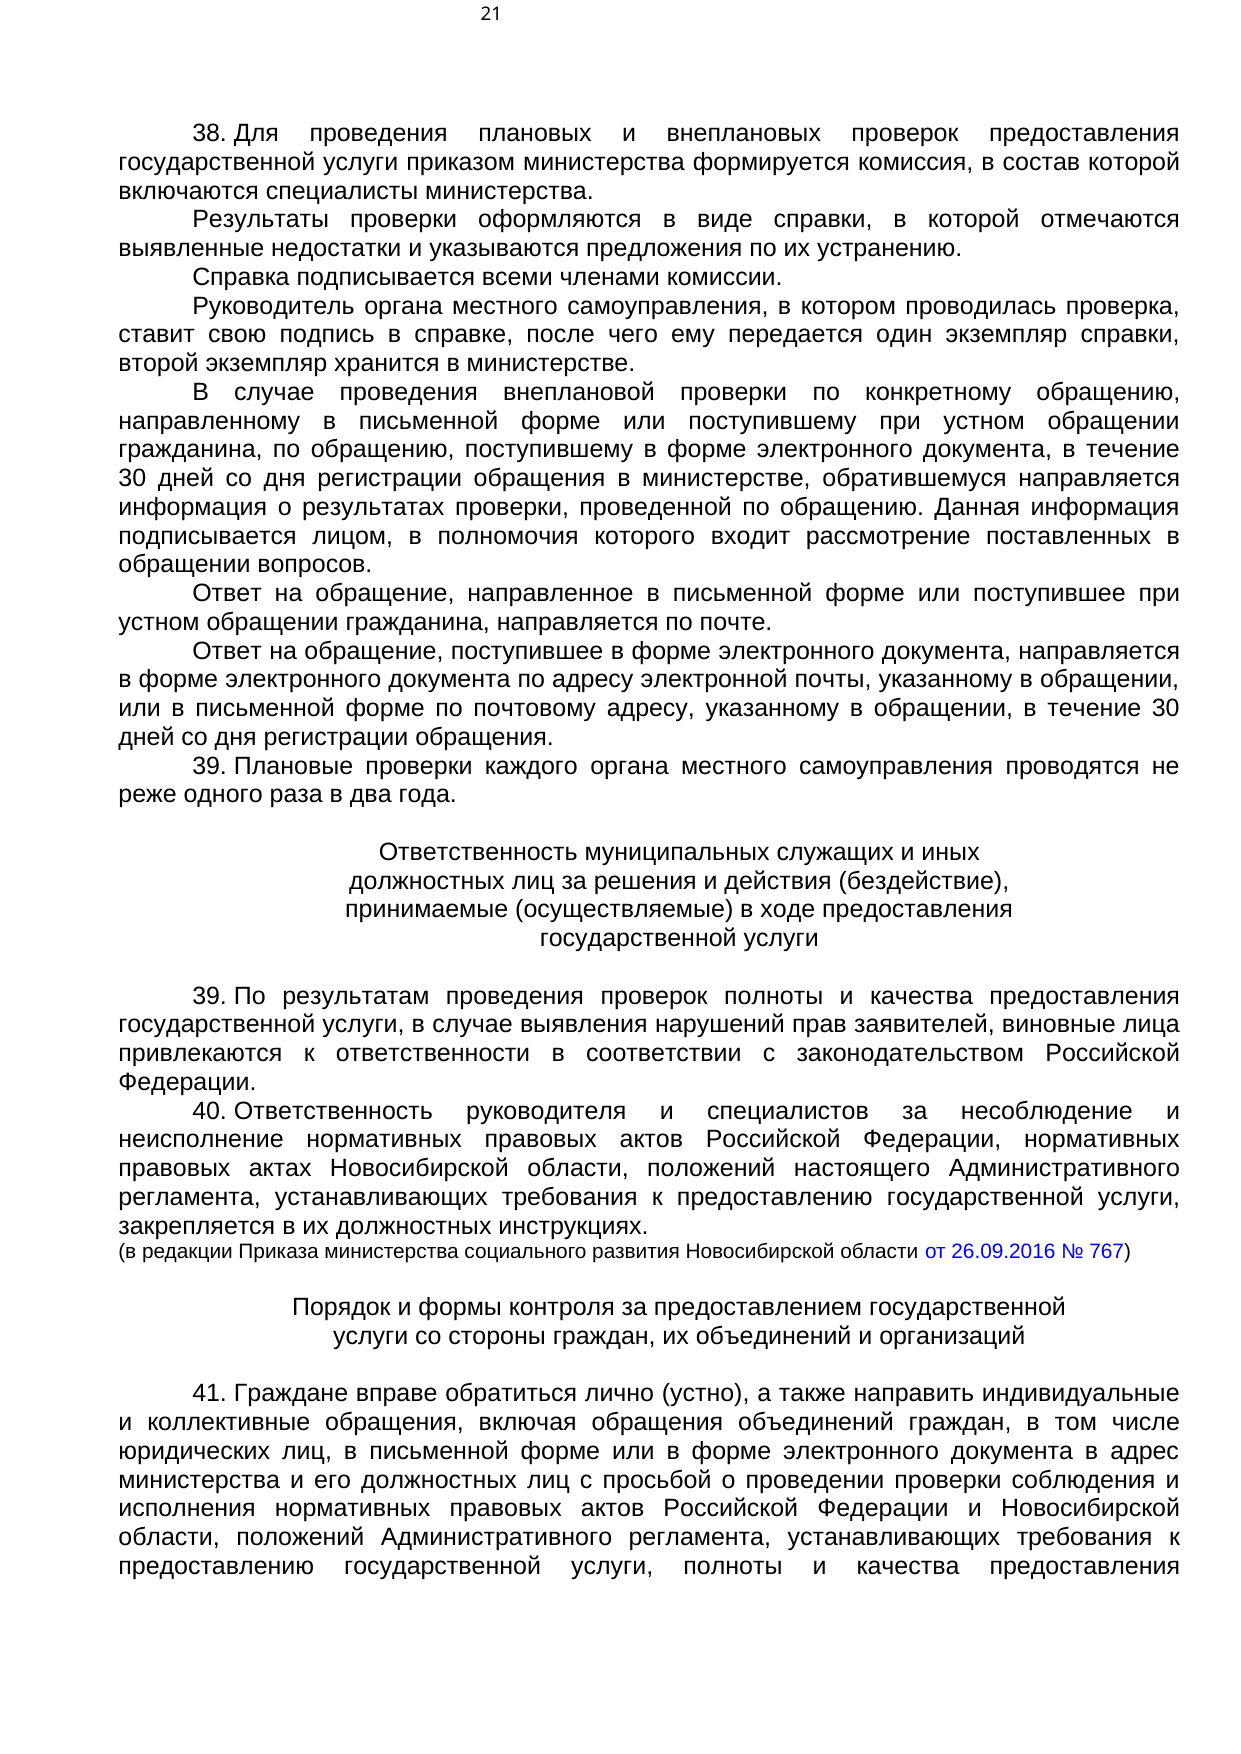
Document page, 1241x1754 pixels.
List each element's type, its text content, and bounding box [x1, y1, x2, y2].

text Ответ на обращение, поступившее в форме электронного документа, направляется в форме электронного документа по адресу электронной почты, указанному в обращении, или в письменной форме по почтовому адресу, указанному в обращении, в течение 30 дней со дня регистрации обращения. [118, 636, 1181, 751]
text услуги со стороны граждан, их объединений и организаций [118, 1321, 1181, 1349]
text Результаты проверки оформляются в виде справки, в которой отмечаются выявленные недостатки и указываются предложения по их устранению. [118, 204, 1181, 262]
text должностных лиц за решения и действия (бездействие), [118, 866, 1181, 894]
text Ответственность муниципальных служащих и иных [118, 837, 1181, 866]
text государственной услуги [118, 923, 1181, 952]
text 38. Для проведения плановых и внеплановых проверок предоставления государственной услуги приказом министерства формируется комиссия, в состав которой включаются специалисты министерства. [118, 118, 1181, 204]
text Ответ на обращение, направленное в письменной форме или поступившее при устном обращении гражданина, направляется по почте. [118, 578, 1181, 636]
text Справка подписывается всеми членами комиссии. [118, 262, 1181, 291]
text (в редакции Приказа министерства социального развития Новосибирской области от 26.09.2016 № 767) [118, 1239, 1181, 1263]
text 40. Ответственность руководителя и специалистов за несоблюдение и неисполнение нормативных правовых актов Российской Федерации, нормативных правовых актах Новосибирской области, положений настоящего Административного регламента, устанавливающих требования к предоставлению государственной услуги, закрепляется в их должностных инструкциях. [118, 1096, 1181, 1239]
text 39. Плановые проверки каждого органа местного самоуправления проводятся не реже одного раза в два года. [118, 751, 1181, 808]
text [118, 1378, 1181, 1579]
text Порядок и формы контроля за предоставлением государственной [118, 1292, 1181, 1321]
text принимаемые (осуществляемые) в ходе предоставления [118, 894, 1181, 923]
text В случае проведения внеплановой проверки по конкретному обращению, направленному в письменной форме или поступившему при устном обращении гражданина, по обращению, поступившему в форме электронного документа, в течение 30 дней со дня регистрации обращения в министерстве, обратившемуся направляется информация о результатах проверки, проведенной по обращению. Данная информация подписывается лицом, в полномочия которого входит рассмотрение поставленных в обращении вопросов. [118, 377, 1181, 578]
text Руководитель органа местного самоуправления, в котором проводилась проверка, ставит свою подпись в справке, после чего ему передается один экземпляр справки, второй экземпляр хранится в министерстве. [118, 291, 1181, 377]
text 39. По результатам проведения проверок полноты и качества предоставления государственной услуги, в случае выявления нарушений прав заявителей, виновные лица привлекаются к ответственности в соответствии с законодательством Российской Федерации. [118, 981, 1181, 1096]
